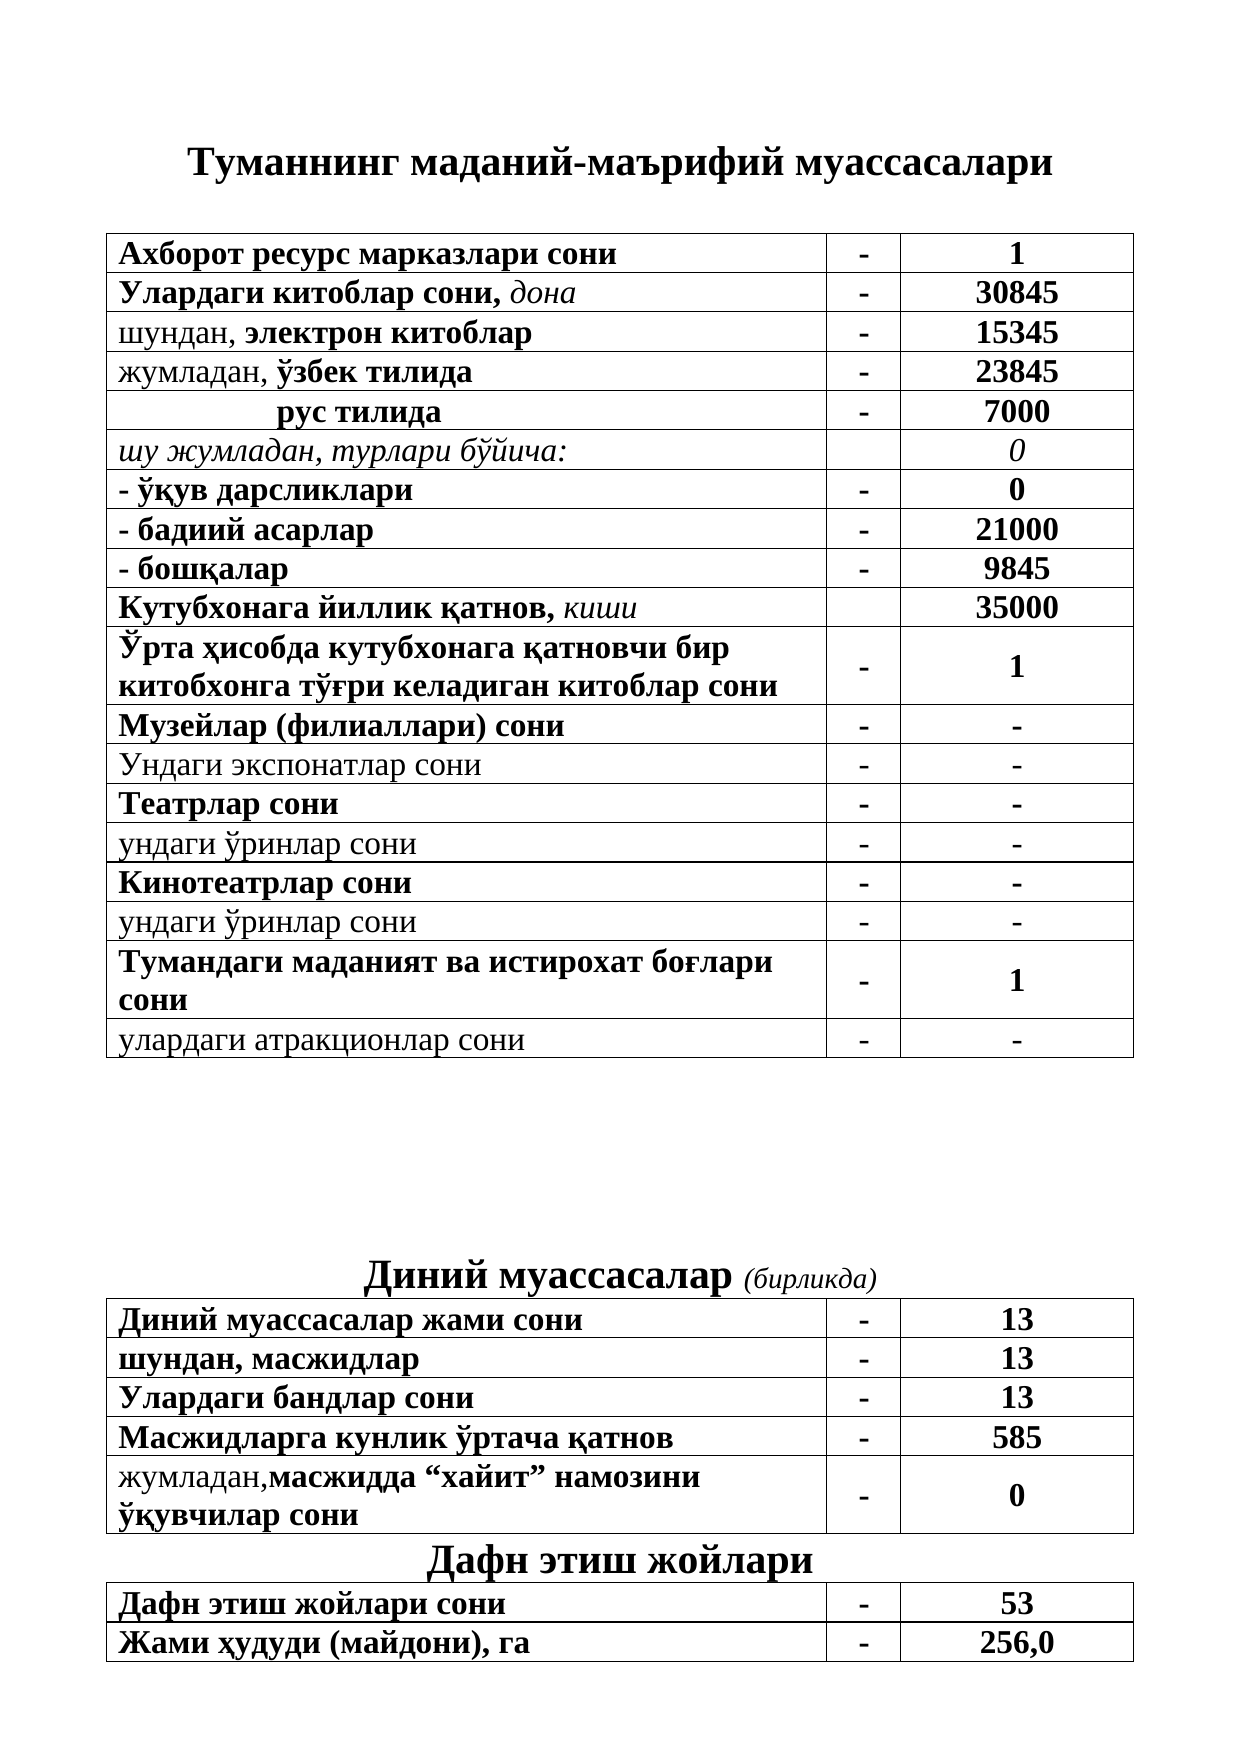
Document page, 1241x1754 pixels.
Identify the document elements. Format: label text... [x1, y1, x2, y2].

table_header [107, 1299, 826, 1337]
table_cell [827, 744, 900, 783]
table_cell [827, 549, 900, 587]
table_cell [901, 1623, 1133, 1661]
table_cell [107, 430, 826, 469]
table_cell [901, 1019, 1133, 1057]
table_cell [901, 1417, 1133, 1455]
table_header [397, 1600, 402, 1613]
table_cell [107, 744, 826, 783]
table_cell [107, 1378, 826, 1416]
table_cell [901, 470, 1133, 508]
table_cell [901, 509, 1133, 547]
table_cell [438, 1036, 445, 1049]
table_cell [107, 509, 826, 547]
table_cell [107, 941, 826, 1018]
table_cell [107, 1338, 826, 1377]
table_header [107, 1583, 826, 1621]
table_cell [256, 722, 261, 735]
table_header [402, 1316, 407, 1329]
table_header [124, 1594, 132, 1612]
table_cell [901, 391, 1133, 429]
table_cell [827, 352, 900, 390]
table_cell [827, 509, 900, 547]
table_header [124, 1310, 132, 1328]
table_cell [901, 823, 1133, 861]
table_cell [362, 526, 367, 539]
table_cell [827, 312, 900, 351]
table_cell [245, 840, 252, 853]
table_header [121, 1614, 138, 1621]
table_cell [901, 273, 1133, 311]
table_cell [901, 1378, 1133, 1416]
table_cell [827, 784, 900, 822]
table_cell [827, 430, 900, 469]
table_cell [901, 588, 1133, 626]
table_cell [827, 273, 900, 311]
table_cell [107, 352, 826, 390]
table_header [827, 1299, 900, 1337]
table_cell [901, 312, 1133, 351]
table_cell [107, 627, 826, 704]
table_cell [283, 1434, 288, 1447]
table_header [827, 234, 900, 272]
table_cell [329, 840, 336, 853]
text Диний муассасалар (бирликда) [118, 1250, 1122, 1298]
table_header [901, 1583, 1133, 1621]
text Туманнинг маданий-маърифий муассасалари [118, 137, 1122, 184]
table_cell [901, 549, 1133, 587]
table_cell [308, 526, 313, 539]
text Дафн этиш жойлари [118, 1534, 1122, 1582]
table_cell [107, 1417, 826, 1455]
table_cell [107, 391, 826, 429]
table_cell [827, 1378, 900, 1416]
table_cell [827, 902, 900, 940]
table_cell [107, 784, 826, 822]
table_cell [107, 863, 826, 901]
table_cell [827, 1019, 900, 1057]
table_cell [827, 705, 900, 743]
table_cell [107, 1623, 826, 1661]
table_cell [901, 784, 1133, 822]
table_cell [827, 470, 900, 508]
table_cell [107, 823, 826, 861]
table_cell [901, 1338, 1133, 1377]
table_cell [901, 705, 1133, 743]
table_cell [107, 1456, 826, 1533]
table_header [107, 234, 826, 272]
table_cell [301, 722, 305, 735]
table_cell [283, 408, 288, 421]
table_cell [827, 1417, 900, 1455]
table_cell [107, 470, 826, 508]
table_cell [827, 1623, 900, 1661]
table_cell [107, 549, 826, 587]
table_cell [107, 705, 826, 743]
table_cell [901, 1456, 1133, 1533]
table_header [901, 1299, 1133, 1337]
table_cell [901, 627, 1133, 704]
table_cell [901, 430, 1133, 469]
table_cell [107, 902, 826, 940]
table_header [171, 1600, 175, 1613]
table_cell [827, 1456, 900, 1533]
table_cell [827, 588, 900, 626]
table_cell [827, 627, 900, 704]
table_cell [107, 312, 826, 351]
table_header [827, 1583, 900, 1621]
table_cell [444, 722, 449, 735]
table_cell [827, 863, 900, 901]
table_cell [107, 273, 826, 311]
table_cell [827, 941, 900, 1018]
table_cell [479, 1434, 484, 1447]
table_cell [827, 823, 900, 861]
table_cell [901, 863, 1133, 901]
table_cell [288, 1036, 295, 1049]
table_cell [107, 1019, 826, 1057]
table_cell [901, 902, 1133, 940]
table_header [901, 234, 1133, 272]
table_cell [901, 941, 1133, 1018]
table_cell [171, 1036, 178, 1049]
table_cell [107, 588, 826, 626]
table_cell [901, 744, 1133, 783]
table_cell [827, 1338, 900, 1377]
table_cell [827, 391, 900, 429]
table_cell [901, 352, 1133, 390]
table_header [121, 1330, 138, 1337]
